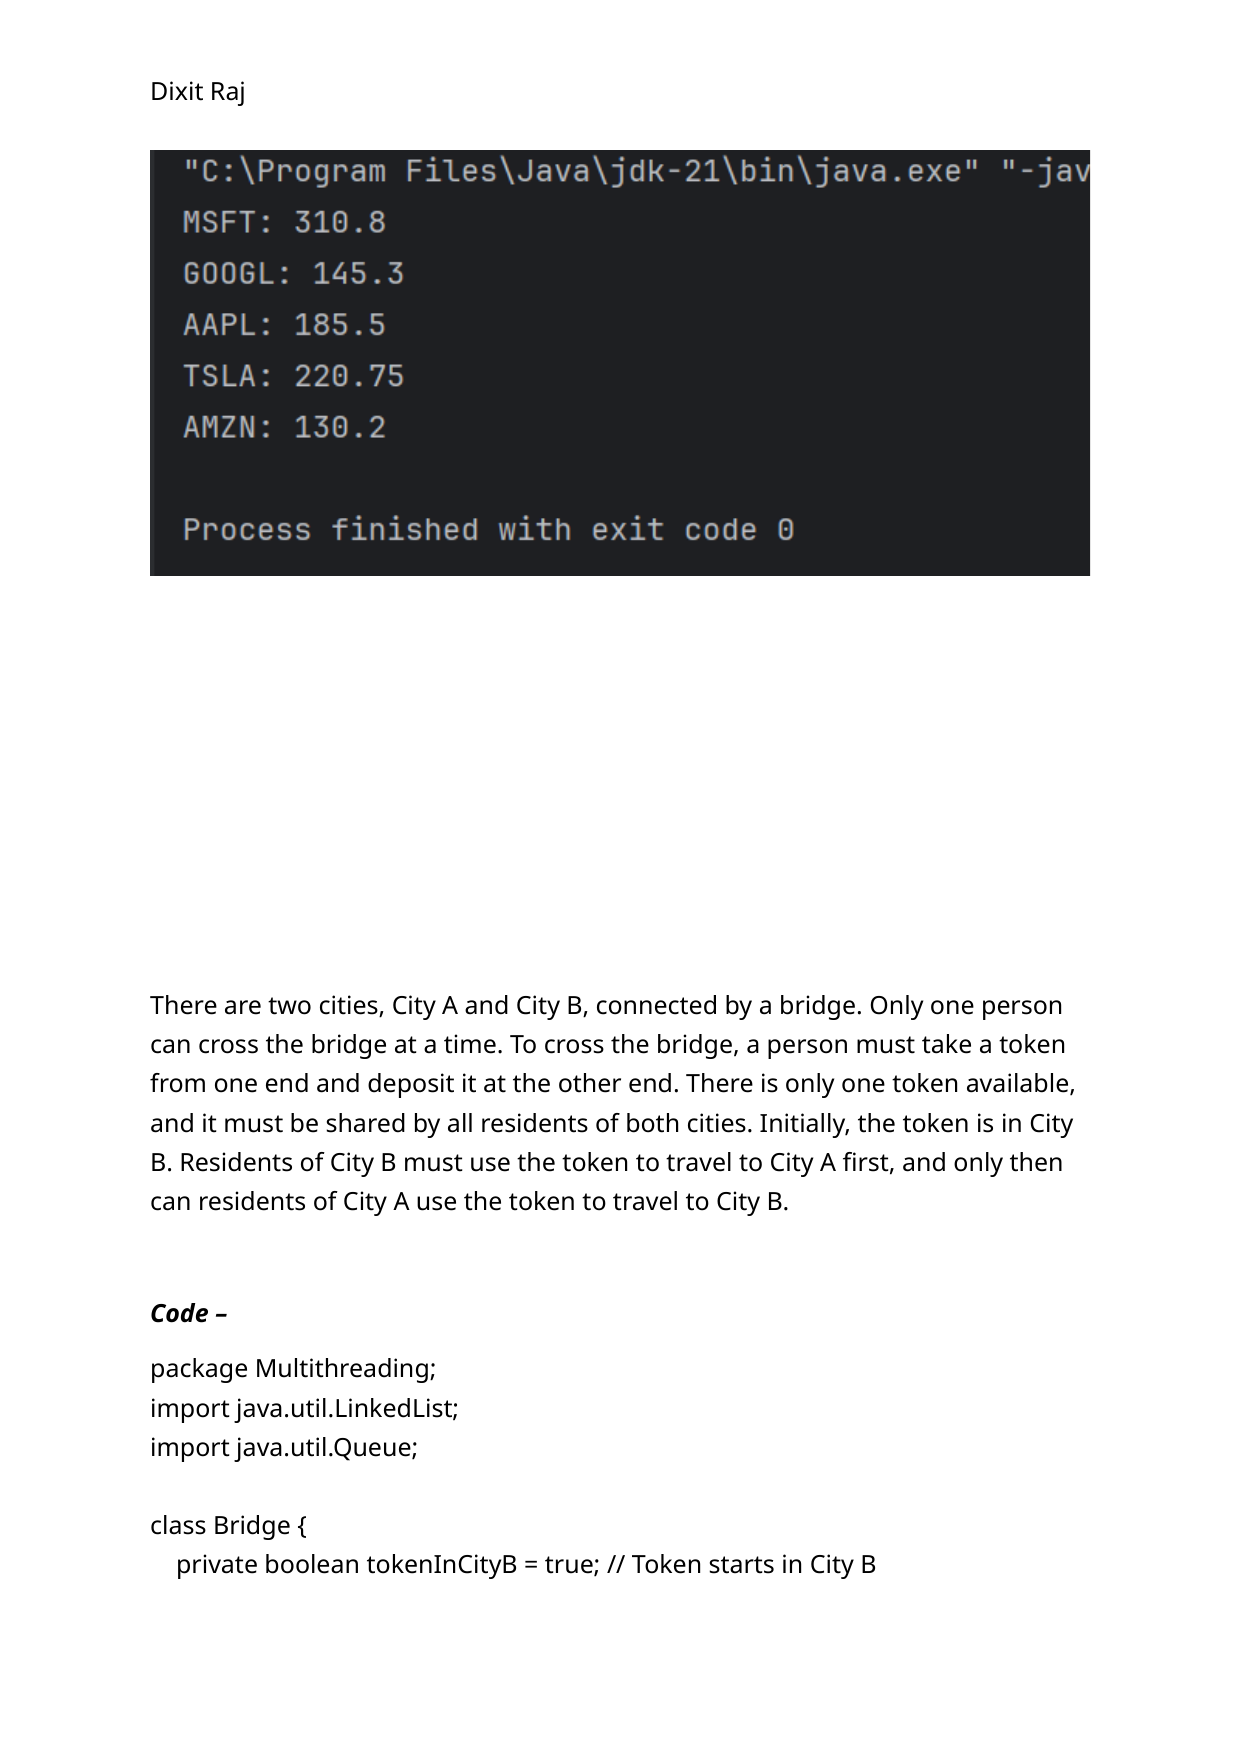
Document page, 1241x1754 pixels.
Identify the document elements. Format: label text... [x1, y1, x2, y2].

picture [150, 150, 1091, 576]
text Code – [150, 1295, 1090, 1329]
text There are two cities, City A and City B, connected by a bridge. Only one person can cross the bridge at a time. To cross the bridge, a person must take a token from one end and deposit it at the other end. There is only one token available, and it must be shared by all residents of both cities. Initially, the token is in City B. Residents of City B must use the token to travel to City A first, and only then can residents of City A use the token to travel to City B. [150, 988, 1090, 1218]
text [150, 1351, 1090, 1581]
